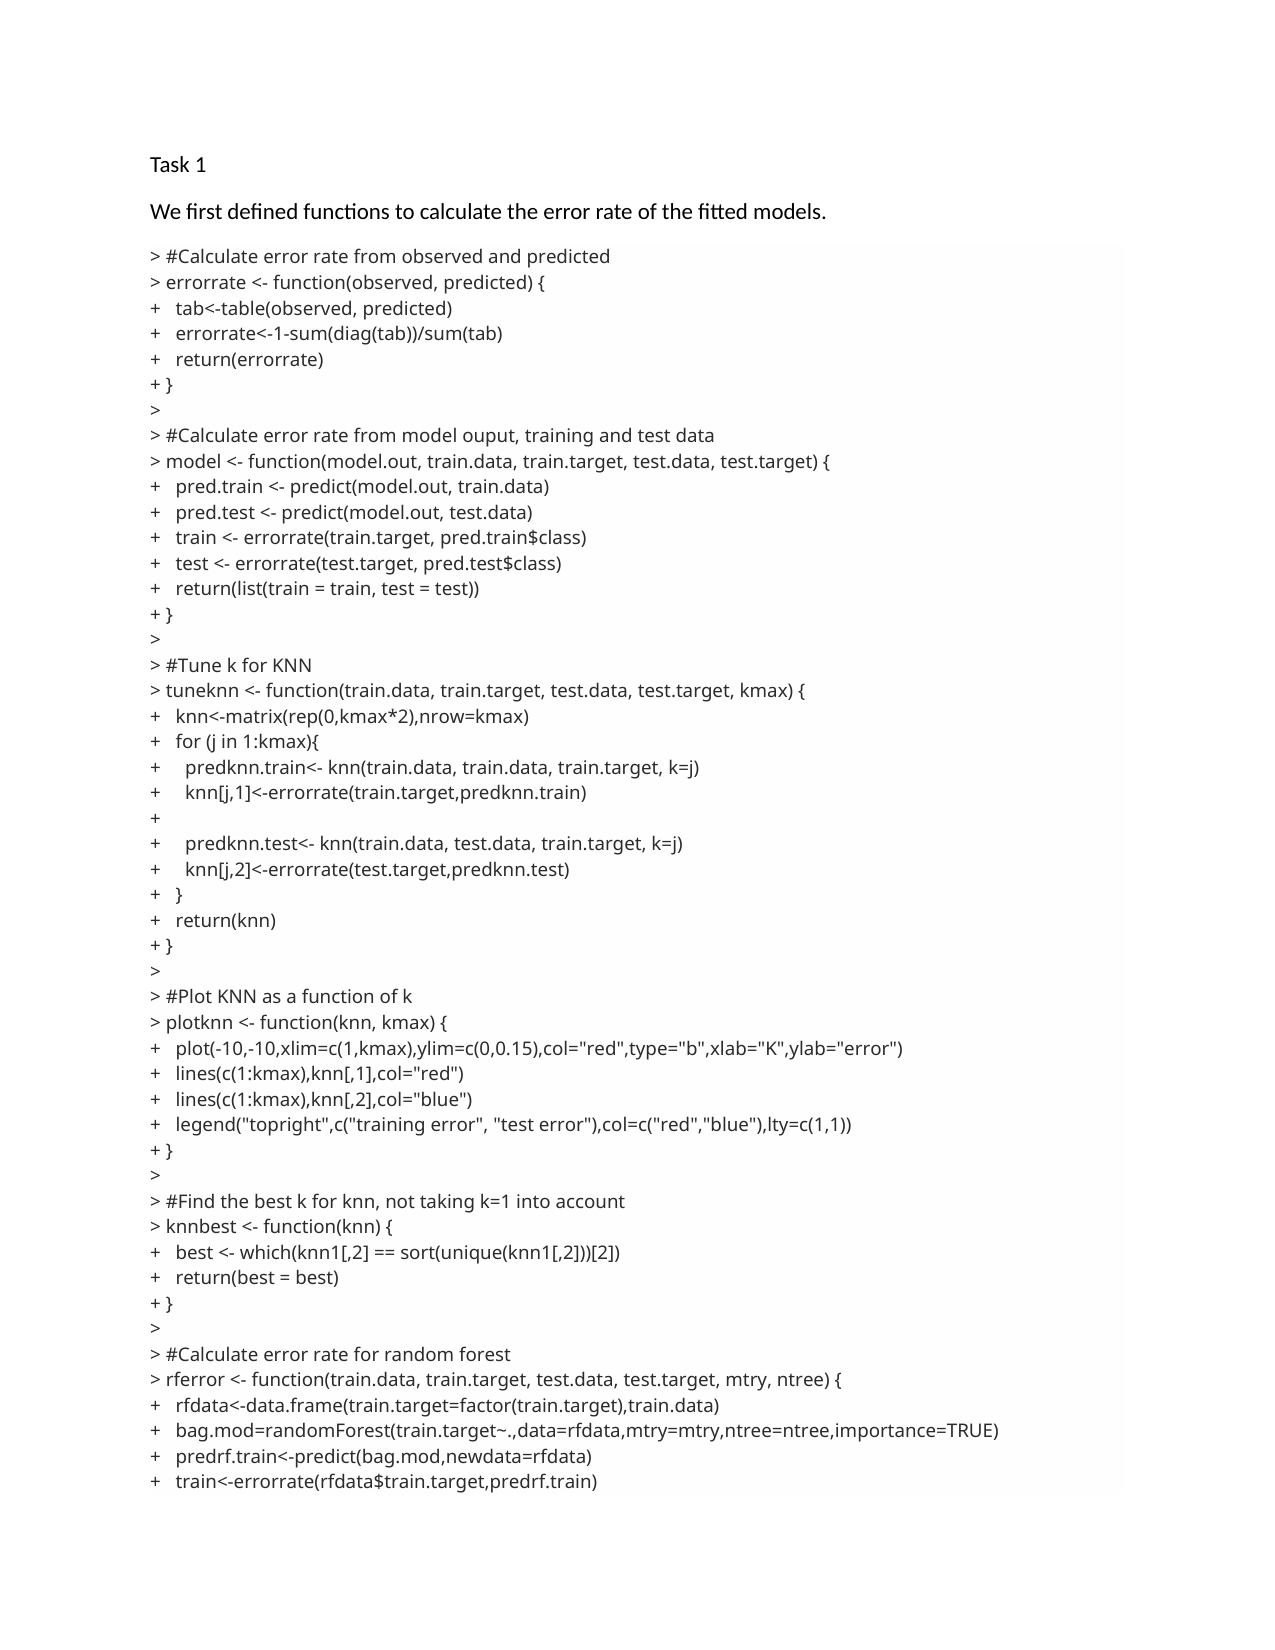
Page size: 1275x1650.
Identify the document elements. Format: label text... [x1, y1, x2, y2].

text + plot(-10,-10,xlim=c(1,kmax),ylim=c(0,0.15),col="red",type="b",xlab="K",ylab="error") [150, 1035, 1125, 1060]
text > plotknn <- function(knn, kmax) { [150, 1009, 1125, 1035]
text + } [150, 882, 1125, 907]
text > #Tune k for KNN [150, 652, 1125, 678]
text + train<-errorrate(rfdata$train.target,predrf.train) [150, 1469, 1125, 1494]
text > #Find the best k for knn, not taking k=1 into account [150, 1188, 1125, 1213]
text + best <- which(knn1[,2] == sort(unique(knn1[,2]))[2]) [150, 1239, 1125, 1264]
text + [150, 805, 1125, 831]
text + lines(c(1:kmax),knn[,1],col="red") [150, 1060, 1125, 1086]
text + return(knn) [150, 907, 1125, 933]
text + predknn.train<- knn(train.data, train.data, train.target, k=j) [150, 754, 1125, 780]
text + return(list(train = train, test = test)) [150, 576, 1125, 601]
text > [150, 397, 1125, 422]
text + } [150, 371, 1125, 397]
text > knnbest <- function(knn) { [150, 1213, 1125, 1239]
text + tab<-table(observed, predicted) [150, 295, 1125, 320]
text + } [150, 601, 1125, 627]
text + rfdata<-data.frame(train.target=factor(train.target),train.data) [150, 1392, 1125, 1418]
text > errorrate <- function(observed, predicted) { [150, 269, 1125, 295]
text + train <- errorrate(train.target, pred.train$class) [150, 524, 1125, 550]
text + lines(c(1:kmax),knn[,2],col="blue") [150, 1086, 1125, 1111]
text We first defined functions to calculate the error rate of the fitted models. [150, 197, 1125, 225]
text + pred.test <- predict(model.out, test.data) [150, 499, 1125, 524]
text > [150, 1162, 1125, 1188]
text + } [150, 1137, 1125, 1162]
text > #Calculate error rate from model ouput, training and test data [150, 422, 1125, 448]
text > tuneknn <- function(train.data, train.target, test.data, test.target, kmax) { [150, 678, 1125, 703]
text > [150, 627, 1125, 652]
text > rferror <- function(train.data, train.target, test.data, test.target, mtry, ntree) { [150, 1367, 1125, 1392]
text + legend("topright",c("training error", "test error"),col=c("red","blue"),lty=c(1,1)) [150, 1111, 1125, 1137]
text + } [150, 1290, 1125, 1316]
text > model <- function(model.out, train.data, train.target, test.data, test.target) { [150, 448, 1125, 473]
text + knn<-matrix(rep(0,kmax*2),nrow=kmax) [150, 703, 1125, 729]
text + return(best = best) [150, 1264, 1125, 1290]
text + predrf.train<-predict(bag.mod,newdata=rfdata) [150, 1443, 1125, 1469]
text > [150, 1316, 1125, 1341]
text > [150, 958, 1125, 984]
text + for (j in 1:kmax){ [150, 729, 1125, 754]
text + predknn.test<- knn(train.data, test.data, train.target, k=j) [150, 831, 1125, 856]
text > #Plot KNN as a function of k [150, 984, 1125, 1009]
text + bag.mod=randomForest(train.target~.,data=rfdata,mtry=mtry,ntree=ntree,importance=TRUE) [150, 1418, 1125, 1443]
text Task 1 [150, 150, 1125, 178]
text > #Calculate error rate from observed and predicted [150, 244, 1125, 269]
text + pred.train <- predict(model.out, train.data) [150, 473, 1125, 499]
text + errorrate<-1-sum(diag(tab))/sum(tab) [150, 320, 1125, 346]
text + test <- errorrate(test.target, pred.test$class) [150, 550, 1125, 576]
text + knn[j,2]<-errorrate(test.target,predknn.test) [150, 856, 1125, 882]
text > #Calculate error rate for random forest [150, 1341, 1125, 1367]
text + } [150, 933, 1125, 958]
text + return(errorrate) [150, 346, 1125, 371]
text + knn[j,1]<-errorrate(train.target,predknn.train) [150, 780, 1125, 805]
